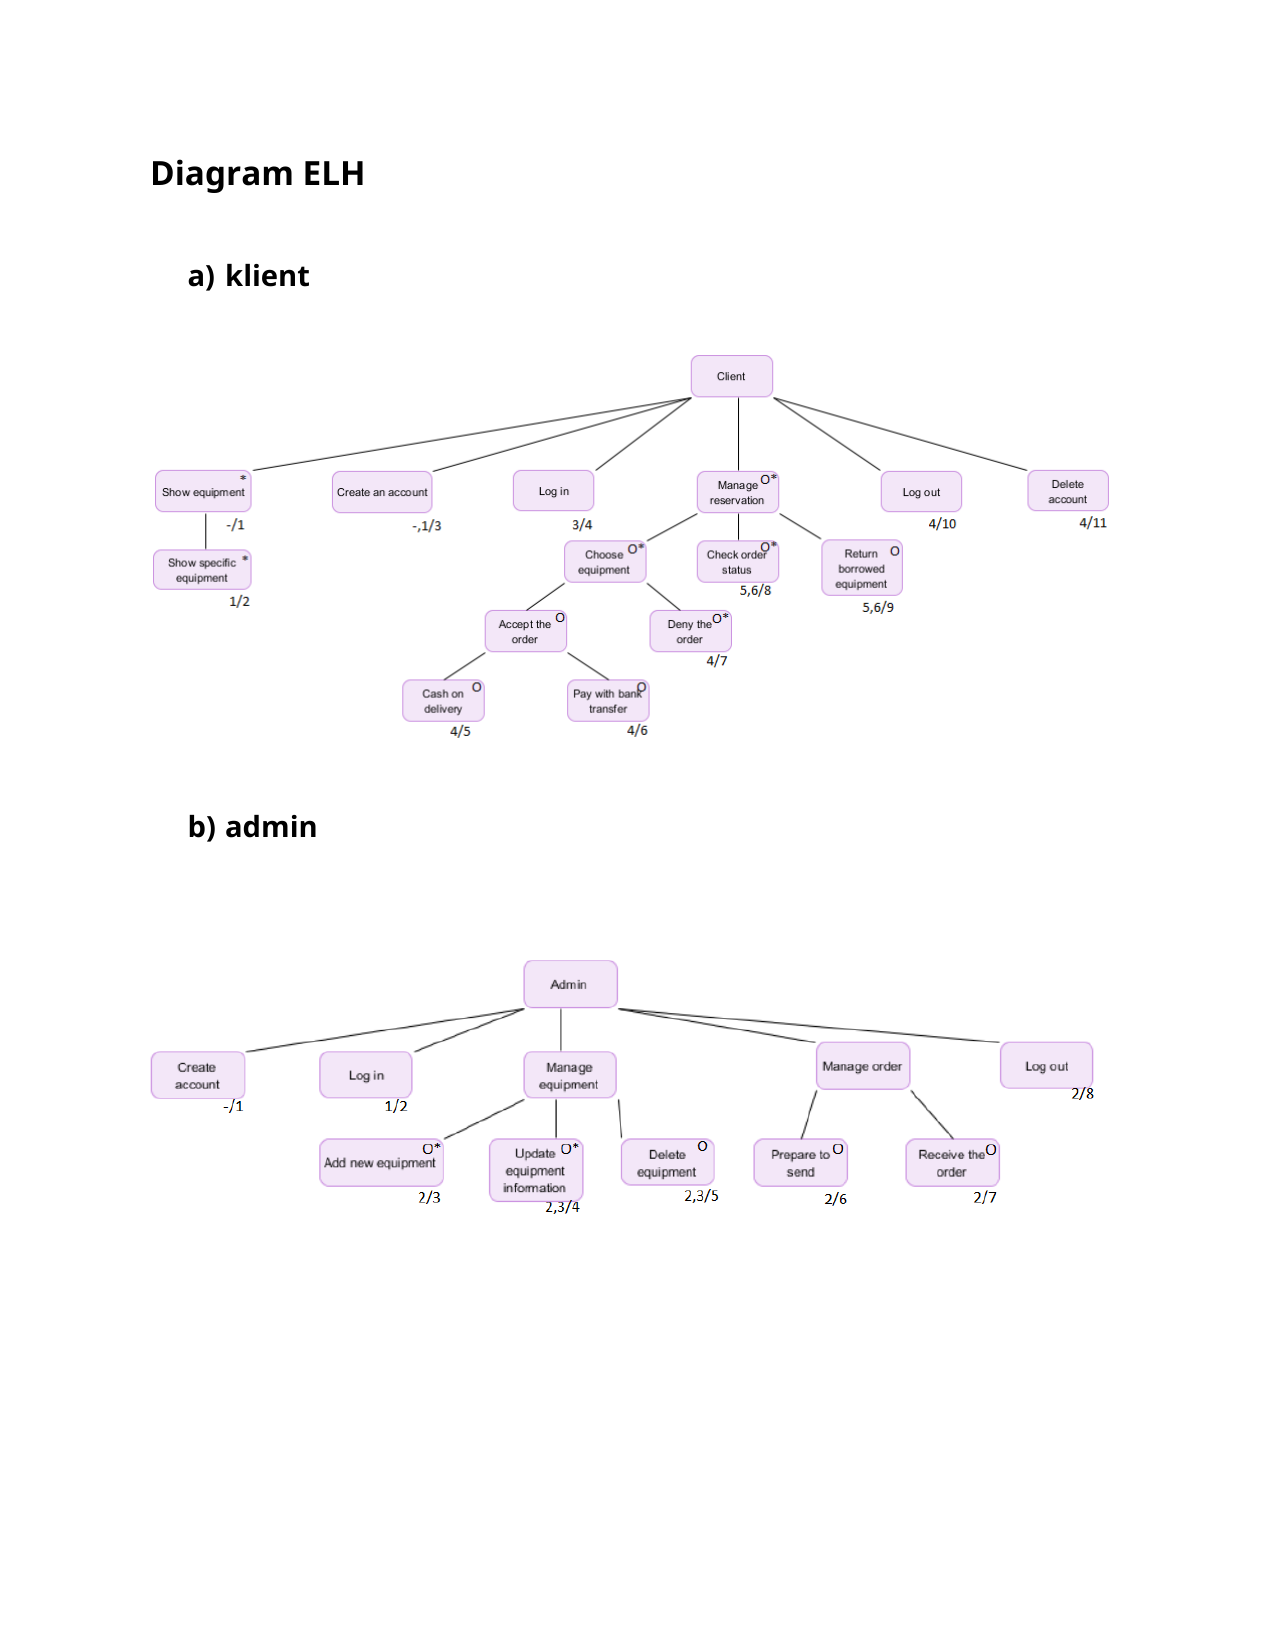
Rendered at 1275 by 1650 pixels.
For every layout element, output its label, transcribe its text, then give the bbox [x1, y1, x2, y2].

picture [150, 352, 1124, 754]
subtitle admin [187, 807, 1125, 846]
picture [150, 903, 1125, 1237]
subtitle klient [187, 256, 1125, 295]
subtitle Diagram ELH [150, 150, 1125, 195]
